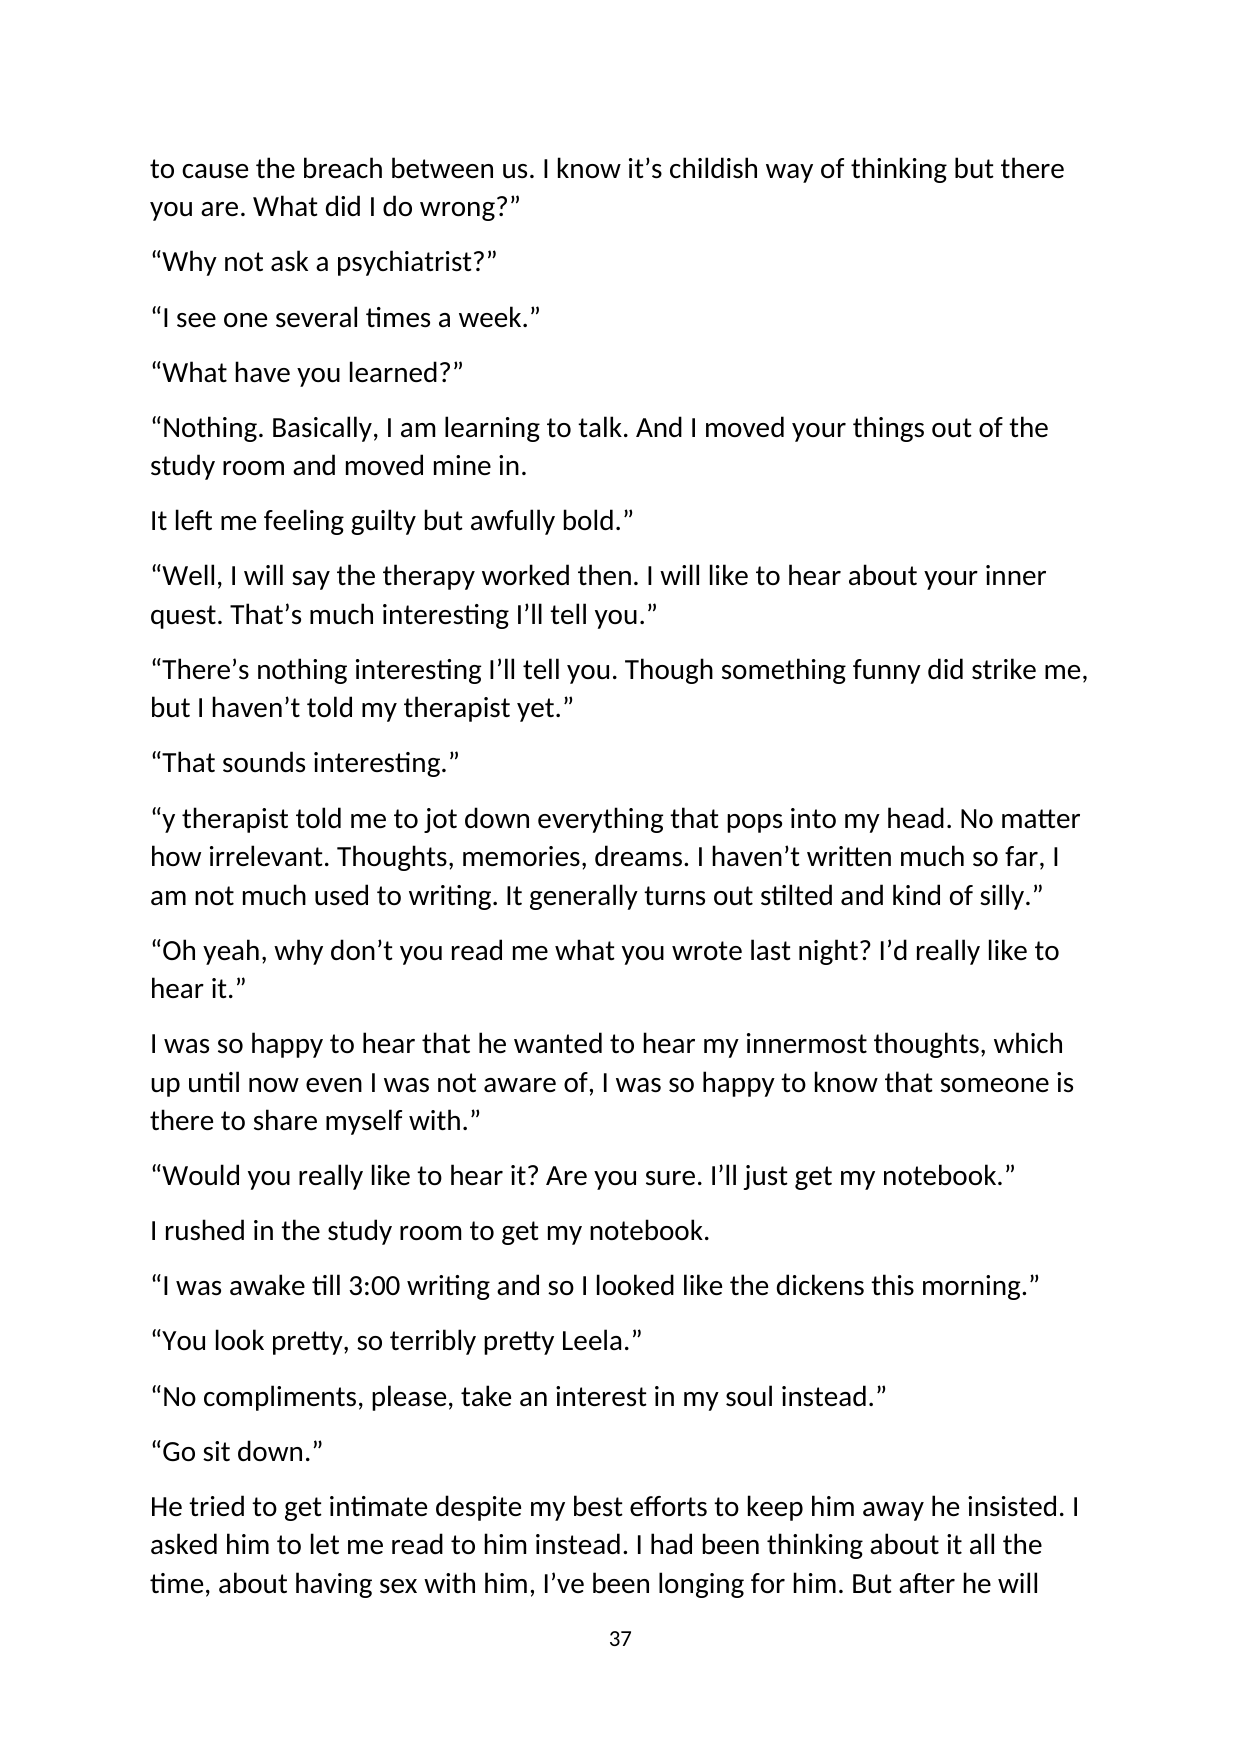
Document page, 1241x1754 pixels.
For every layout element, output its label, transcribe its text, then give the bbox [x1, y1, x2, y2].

text “That sounds interesting.” [150, 744, 1090, 780]
text “I was awake till 3:00 writing and so I looked like the dickens this morning.” [150, 1267, 1090, 1303]
text “Go sit down.” [150, 1433, 1090, 1468]
text “I see one several times a week.” [150, 299, 1090, 334]
text “Why not ask a psychiatrist?” [150, 243, 1090, 279]
text It left me feeling guilty but awfully bold.” [150, 502, 1090, 538]
text “Nothing. Basically, I am learning to talk. And I moved your things out of the study room and moved mine in. [150, 409, 1090, 483]
text “No compliments, please, take an interest in my soul instead.” [150, 1378, 1090, 1413]
text I rushed in the study room to get my notebook. [150, 1212, 1090, 1248]
text “Would you really like to hear it? Are you sure. I’ll just get my notebook.” [150, 1157, 1090, 1193]
text “What have you learned?” [150, 354, 1090, 389]
text “y therapist told me to jot down everything that pops into my head. No matter how irrelevant. Thoughts, memories, dreams. I haven’t written much so far, I am not much used to writing. It generally turns out stilted and kind of silly.” [150, 800, 1090, 912]
text “Well, I will say the therapy worked then. I will like to hear about your inner quest. That’s much interesting I’ll tell you.” [150, 557, 1090, 632]
text “You look pretty, so terribly pretty Leela.” [150, 1322, 1090, 1358]
text I was so happy to hear that he wanted to hear my innermost thoughts, which up until now even I was not aware of, I was so happy to know that someone is there to share myself with.” [150, 1025, 1090, 1138]
text “There’s nothing interesting I’ll tell you. Though something funny did strike me, but I haven’t told my therapist yet.” [150, 651, 1090, 725]
text “Oh yeah, why don’t you read me what you wrote last night? I’d really like to hear it.” [150, 932, 1090, 1006]
